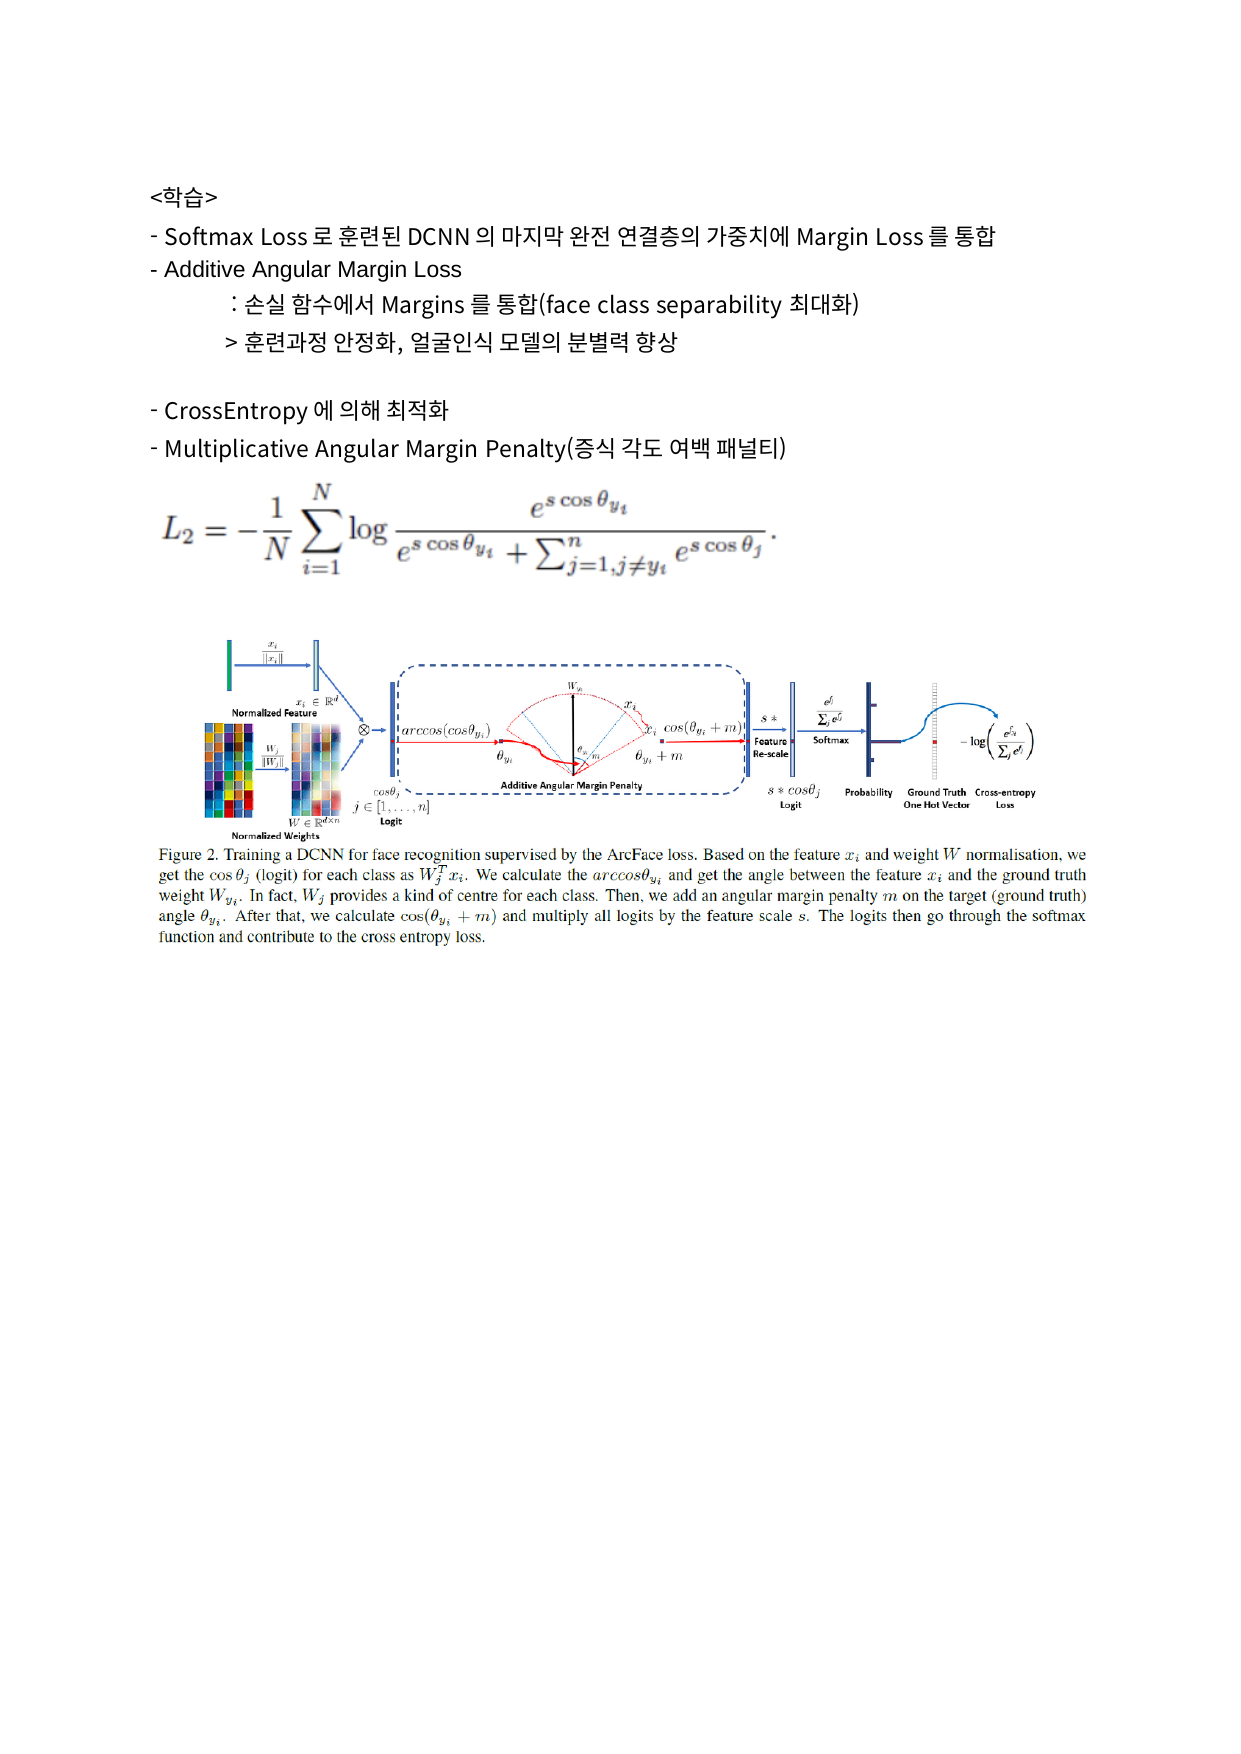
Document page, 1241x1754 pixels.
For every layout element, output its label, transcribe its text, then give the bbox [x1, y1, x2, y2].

text > 훈련과정 안정화, 얼굴인식 모델의 분별력 향상 [150, 325, 1090, 358]
picture [150, 469, 797, 597]
text - Multiplicative Angular Margin Penalty(증식 각도 여백 패널티) [150, 431, 1090, 464]
text <학습> [150, 180, 1090, 213]
text - Additive Angular Margin Loss [150, 256, 1090, 283]
picture [150, 600, 1091, 948]
text : 손실 함수에서 Margins를 통합(face class separability 최대화) [150, 287, 1090, 320]
text - CrossEntropy에 의해 최적화 [150, 393, 1090, 426]
text - Softmax Loss로 훈련된 DCNN의 마지막 완전 연결층의 가중치에 Margin Loss를 통합 [150, 218, 1090, 252]
